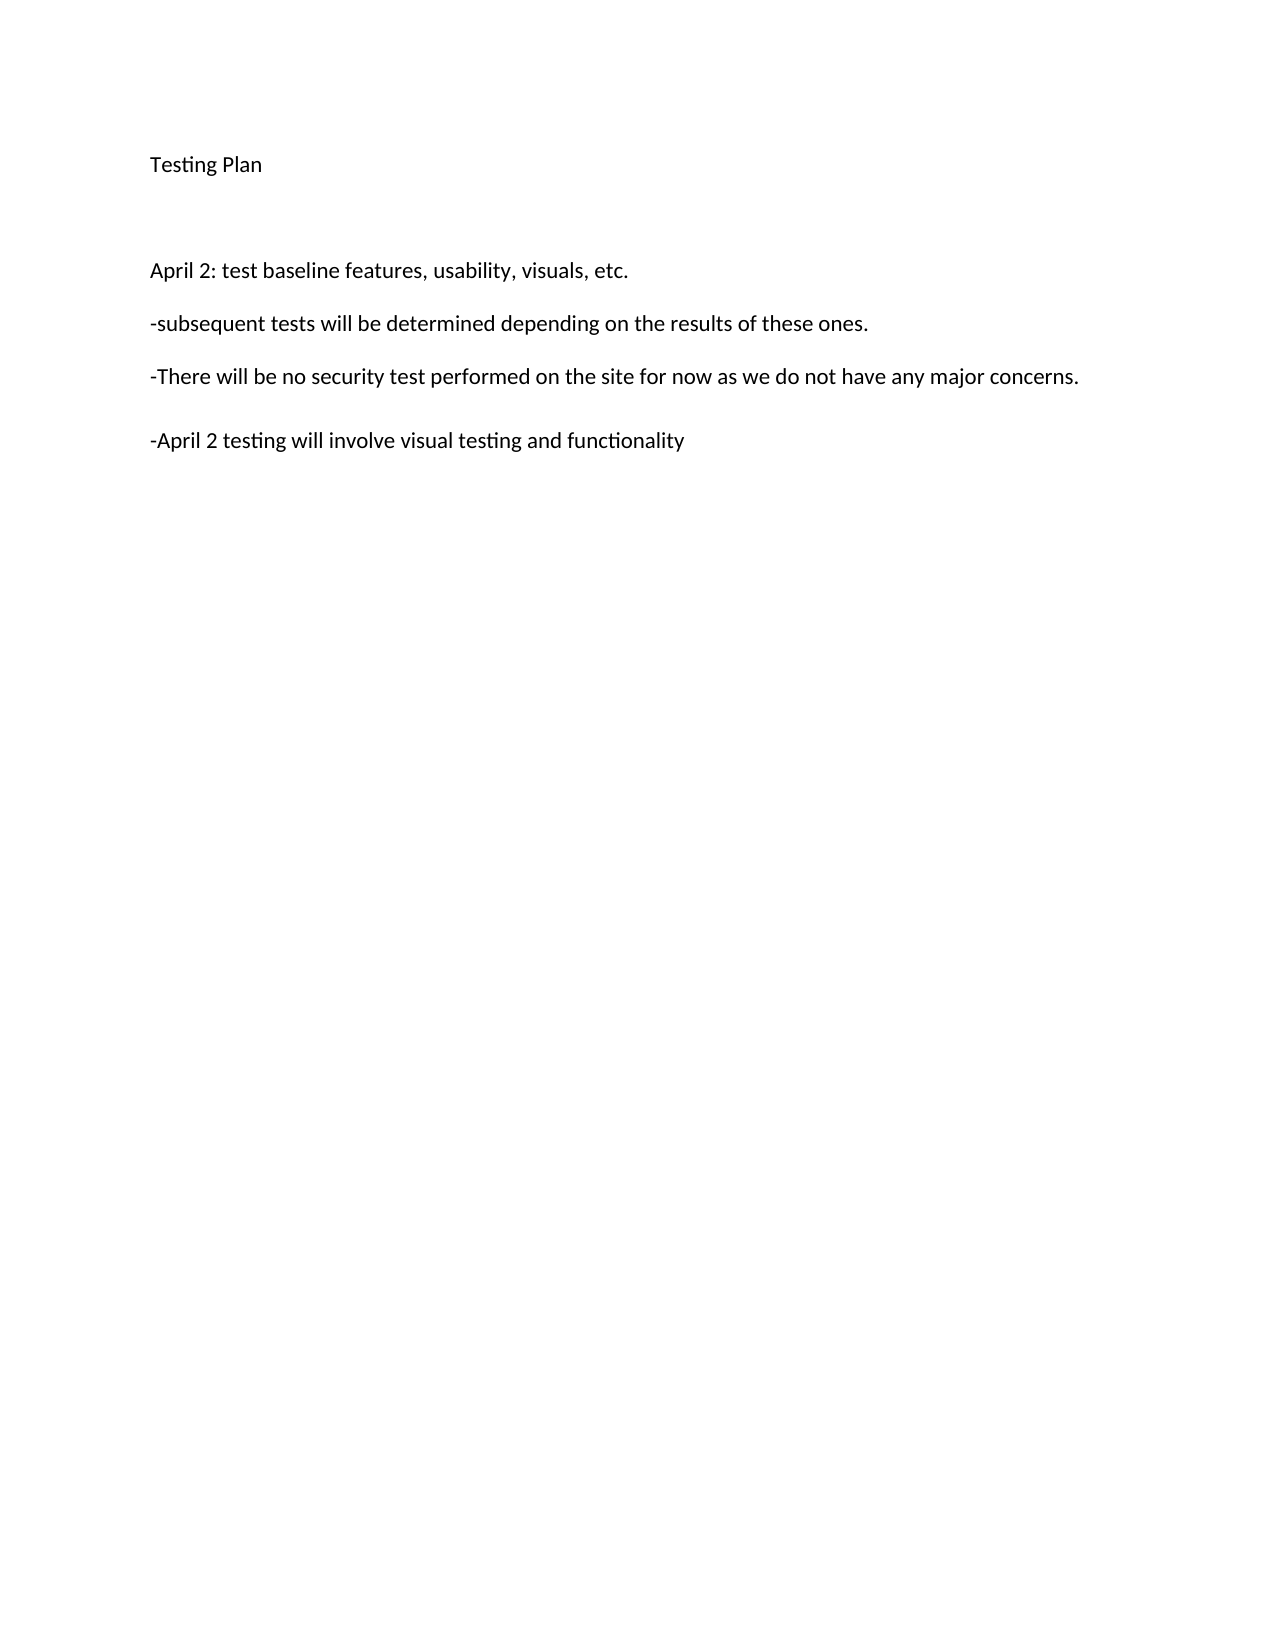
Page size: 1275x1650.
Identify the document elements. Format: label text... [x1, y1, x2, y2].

text Testing Plan [150, 150, 1125, 178]
text April 2: test baseline features, usability, visuals, etc. [150, 256, 1125, 284]
text -There will be no security test performed on the site for now as we do not have any major concerns. -April 2 testing will involve visual testing and functionality [150, 362, 1125, 454]
text -subsequent tests will be determined depending on the results of these ones. [150, 309, 1125, 337]
